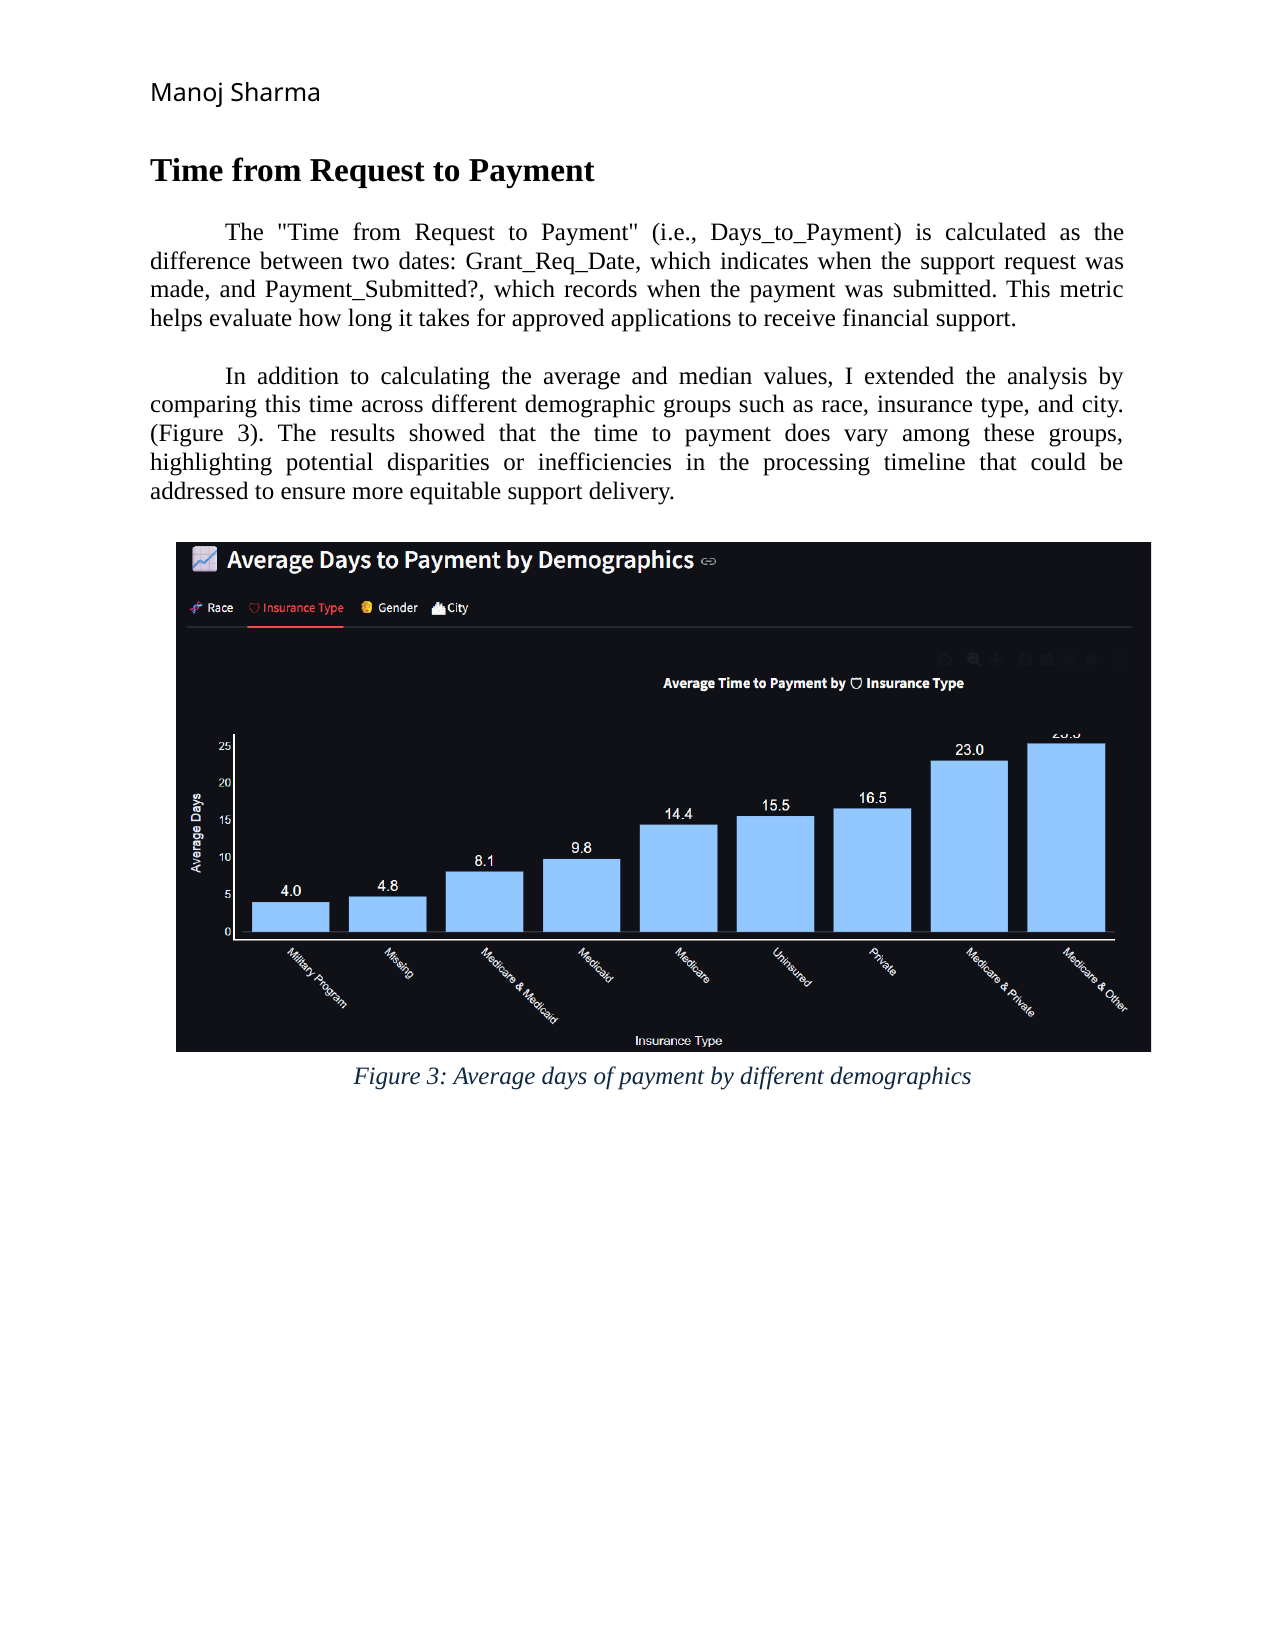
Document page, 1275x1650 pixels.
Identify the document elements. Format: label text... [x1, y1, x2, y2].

text The "Time from Request to Payment" (i.e., Days_to_Payment) is calculated as the difference between two dates: Grant_Req_Date, which indicates when the support request was made, and Payment_Submitted?, which records when the payment was submitted. This metric helps evaluate how long it takes for approved applications to receive financial support. [150, 217, 1125, 332]
text Time from Request to Payment [150, 150, 1125, 188]
text In addition to calculating the average and median values, I extended the analysis by comparing this time across different demographic groups such as race, insurance type, and city. (Figure 3). The results showed that the time to payment does vary among these groups, highlighting potential disparities or inefficiencies in the processing timeline that could be addressed to ensure more equitable support delivery. [150, 361, 1125, 504]
picture [176, 542, 1152, 1052]
